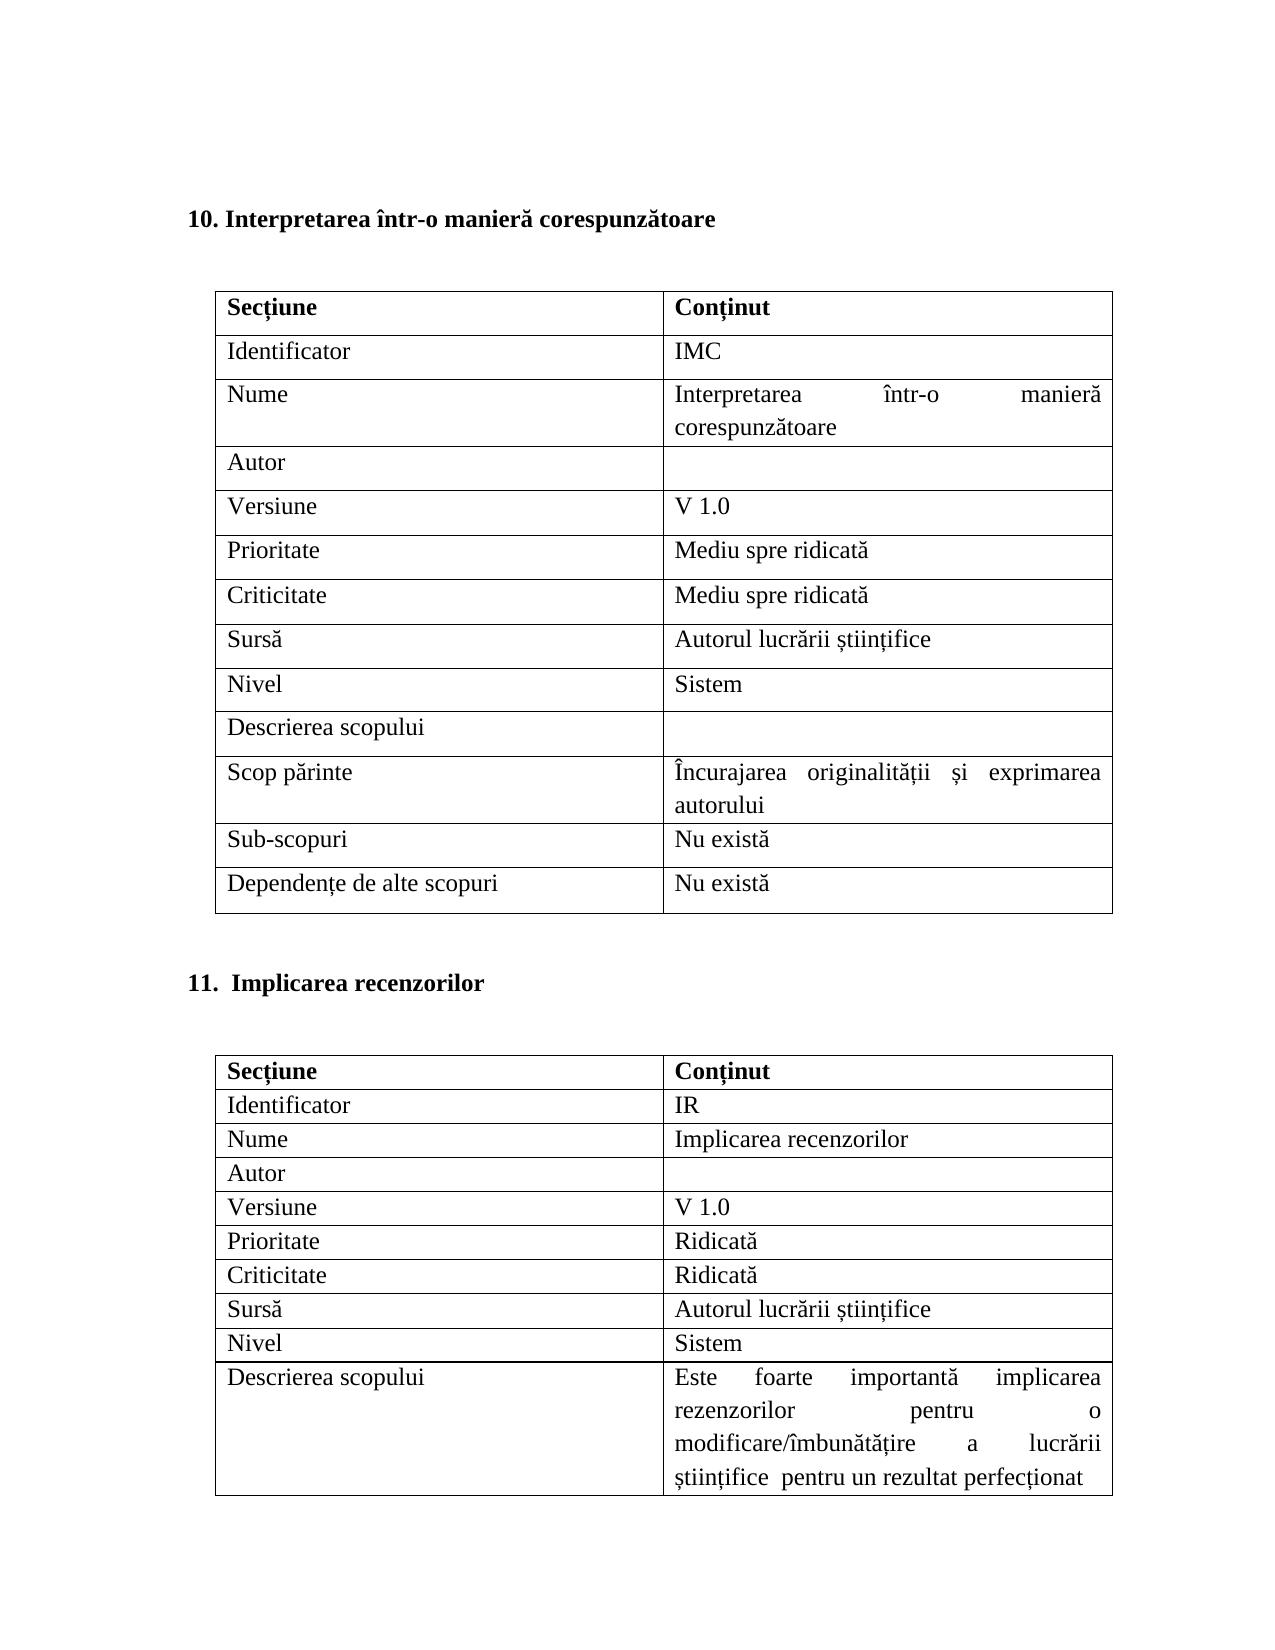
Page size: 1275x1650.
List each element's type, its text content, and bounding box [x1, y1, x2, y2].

table_cell Autor [216, 447, 663, 490]
list Implicarea recenzorilor [187, 968, 1125, 997]
table_cell Criticitate [216, 1260, 663, 1293]
table_cell [664, 712, 1112, 756]
table_cell Este foarte importantă implicarea rezenzorilor pentru o modificare/îmbunătățire a lucrării științifice pentru un rezultat perfecționat [664, 1363, 1112, 1494]
table_cell Mediu spre ridicată [664, 536, 1112, 579]
table_cell Sistem [664, 1329, 1112, 1361]
table_cell Nume [216, 380, 663, 446]
table_cell Descrierea scopului [216, 1363, 663, 1494]
table_cell Versiune [216, 1192, 663, 1225]
table_cell Mediu spre ridicată [664, 580, 1112, 623]
table_cell Sursă [216, 625, 663, 668]
table_cell Identificator [216, 1090, 663, 1123]
table_cell Autorul lucrării științifice [664, 625, 1112, 668]
table_cell Implicarea recenzorilor [664, 1124, 1112, 1157]
table_cell Descrierea scopului [216, 712, 663, 756]
table_cell Criticitate [216, 580, 663, 623]
table_cell Dependențe de alte scopuri [216, 868, 663, 913]
table_cell Sub-scopuri [216, 824, 663, 867]
table_cell Prioritate [216, 536, 663, 579]
table_cell IR [664, 1090, 1112, 1123]
table_cell Nivel [216, 669, 663, 711]
list Interpretarea într-o manieră corespunzătoare [187, 204, 1125, 233]
table_cell Nu există [664, 868, 1112, 913]
table_cell Ridicată [664, 1226, 1112, 1259]
table_header Secțiune [216, 292, 663, 335]
table_cell [664, 447, 1112, 490]
table_cell Scop părinte [216, 757, 663, 823]
table_cell Nume [216, 1124, 663, 1157]
table_cell Autor [216, 1158, 663, 1191]
table_cell Prioritate [216, 1226, 663, 1259]
table_cell Ridicată [664, 1260, 1112, 1293]
table_cell V 1.0 [664, 1192, 1112, 1225]
table_cell Sursă [216, 1294, 663, 1327]
table_cell Identificator [216, 336, 663, 378]
table_cell Încurajarea originalității și exprimarea autorului [664, 757, 1112, 823]
table_cell IMC [664, 336, 1112, 378]
table_cell V 1.0 [664, 491, 1112, 534]
table_header Conținut [664, 1056, 1112, 1089]
table_cell Versiune [216, 491, 663, 534]
table_cell [664, 1158, 1112, 1191]
table_cell Nu există [664, 824, 1112, 867]
table_cell Interpretarea într-o manieră corespunzătoare [664, 380, 1112, 446]
table_cell Sistem [664, 669, 1112, 711]
table_cell Autorul lucrării științifice [664, 1294, 1112, 1327]
table_header Secțiune [216, 1056, 663, 1089]
table_cell Nivel [216, 1329, 663, 1361]
table_header Conținut [664, 292, 1112, 335]
